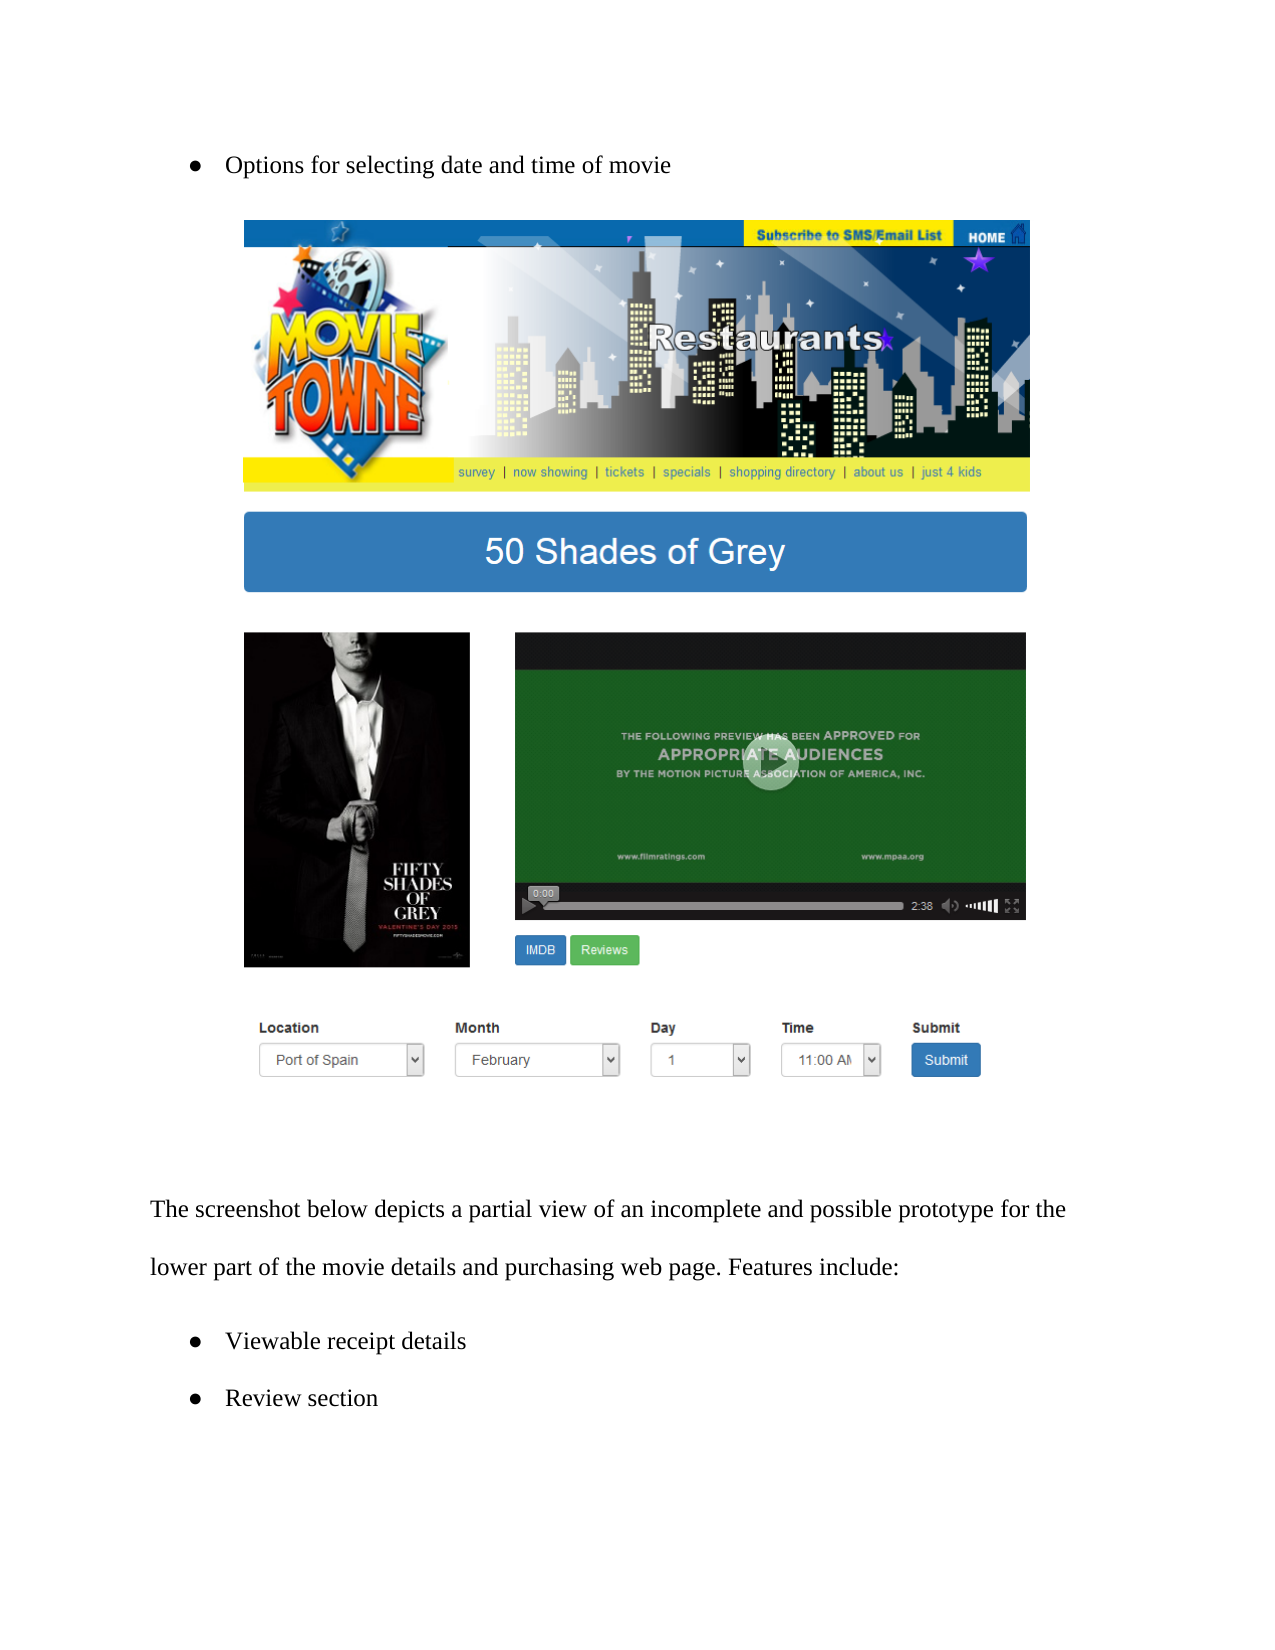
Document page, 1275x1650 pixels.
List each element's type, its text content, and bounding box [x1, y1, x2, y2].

list Viewable receipt details [188, 1326, 1125, 1354]
picture [241, 220, 1034, 1080]
text The screenshot below depicts a partial view of an incomplete and possible prototype for the lower part of the movie details and purchasing web page. Features include: [150, 1194, 1125, 1280]
list Options for selecting date and time of movie [188, 150, 1125, 179]
list Review section [188, 1383, 1125, 1412]
